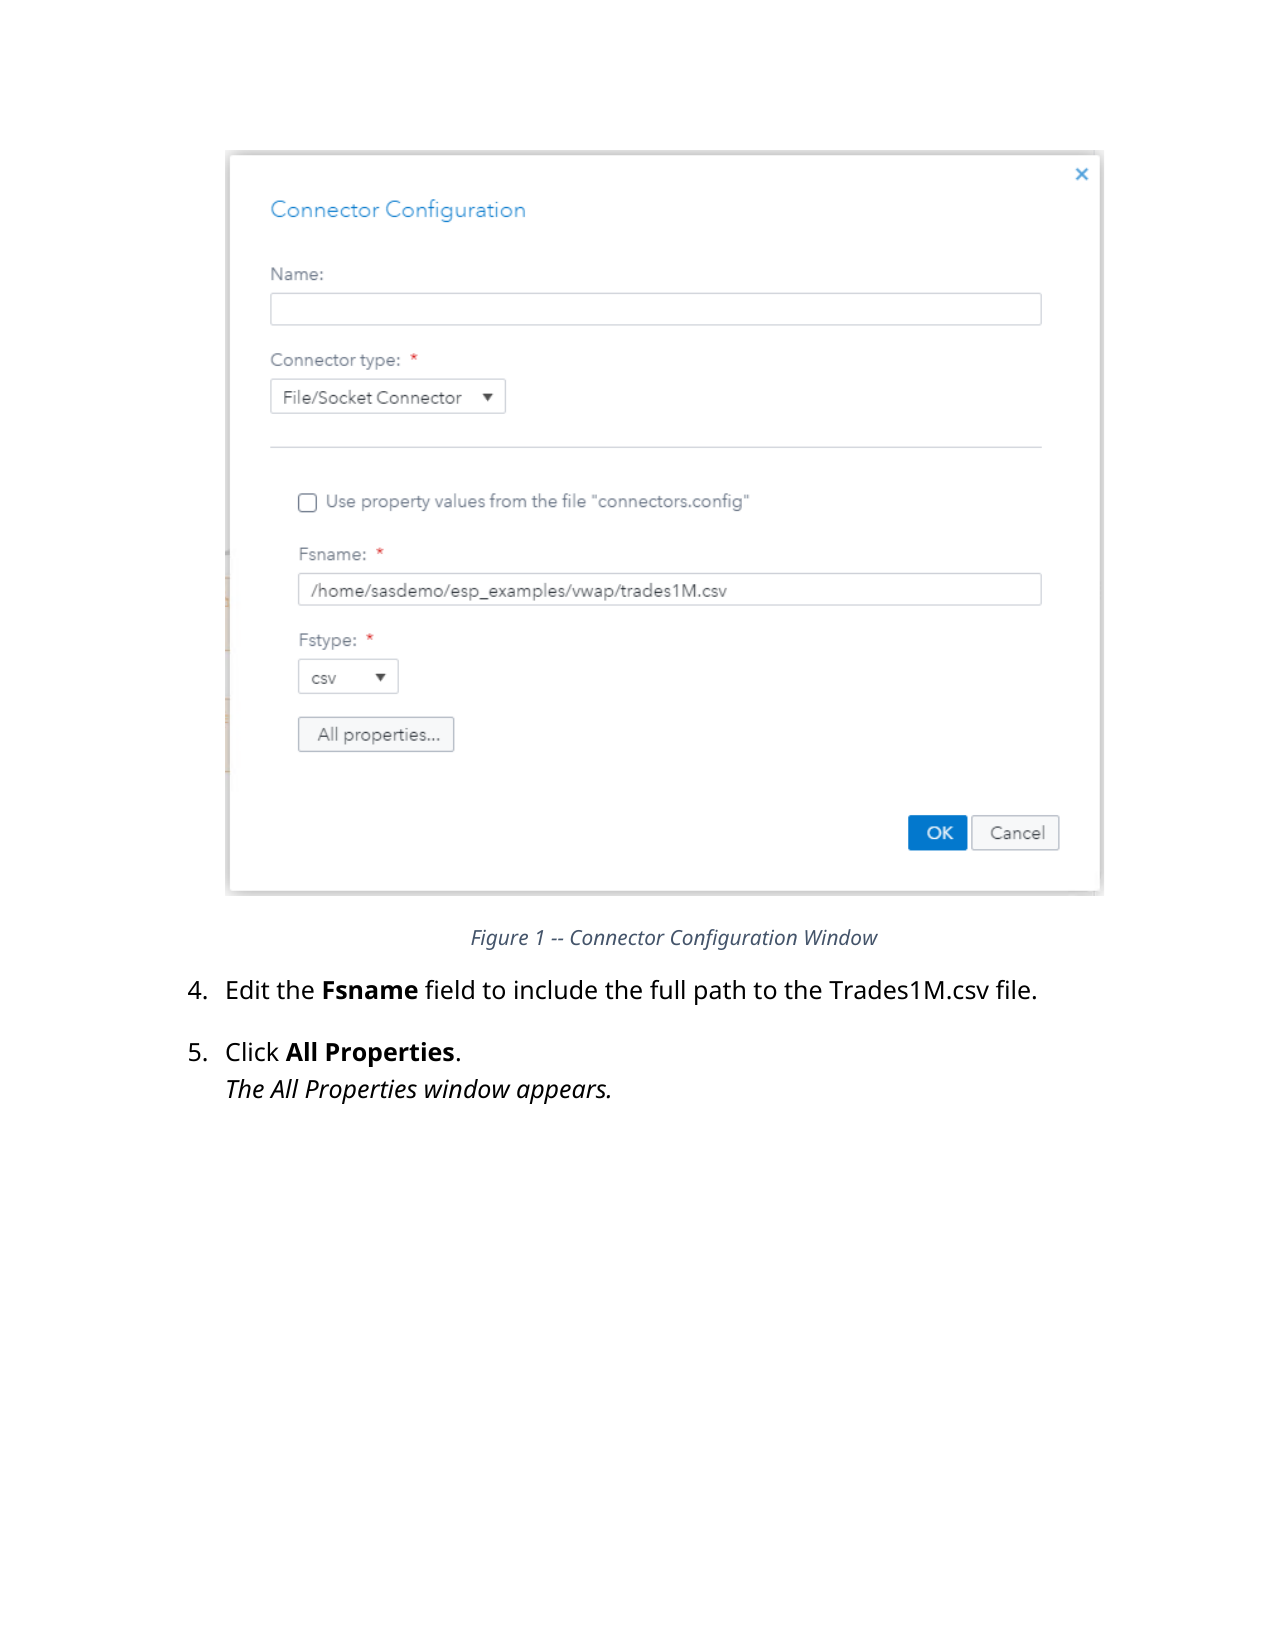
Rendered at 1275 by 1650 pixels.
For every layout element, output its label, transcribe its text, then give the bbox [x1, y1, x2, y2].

list Click All Properties. The All Properties window appears. [187, 1034, 1125, 1105]
list Edit the Fsname field to include the full path to the Trades1M.csv file. [187, 973, 1125, 1007]
picture [225, 150, 1105, 896]
